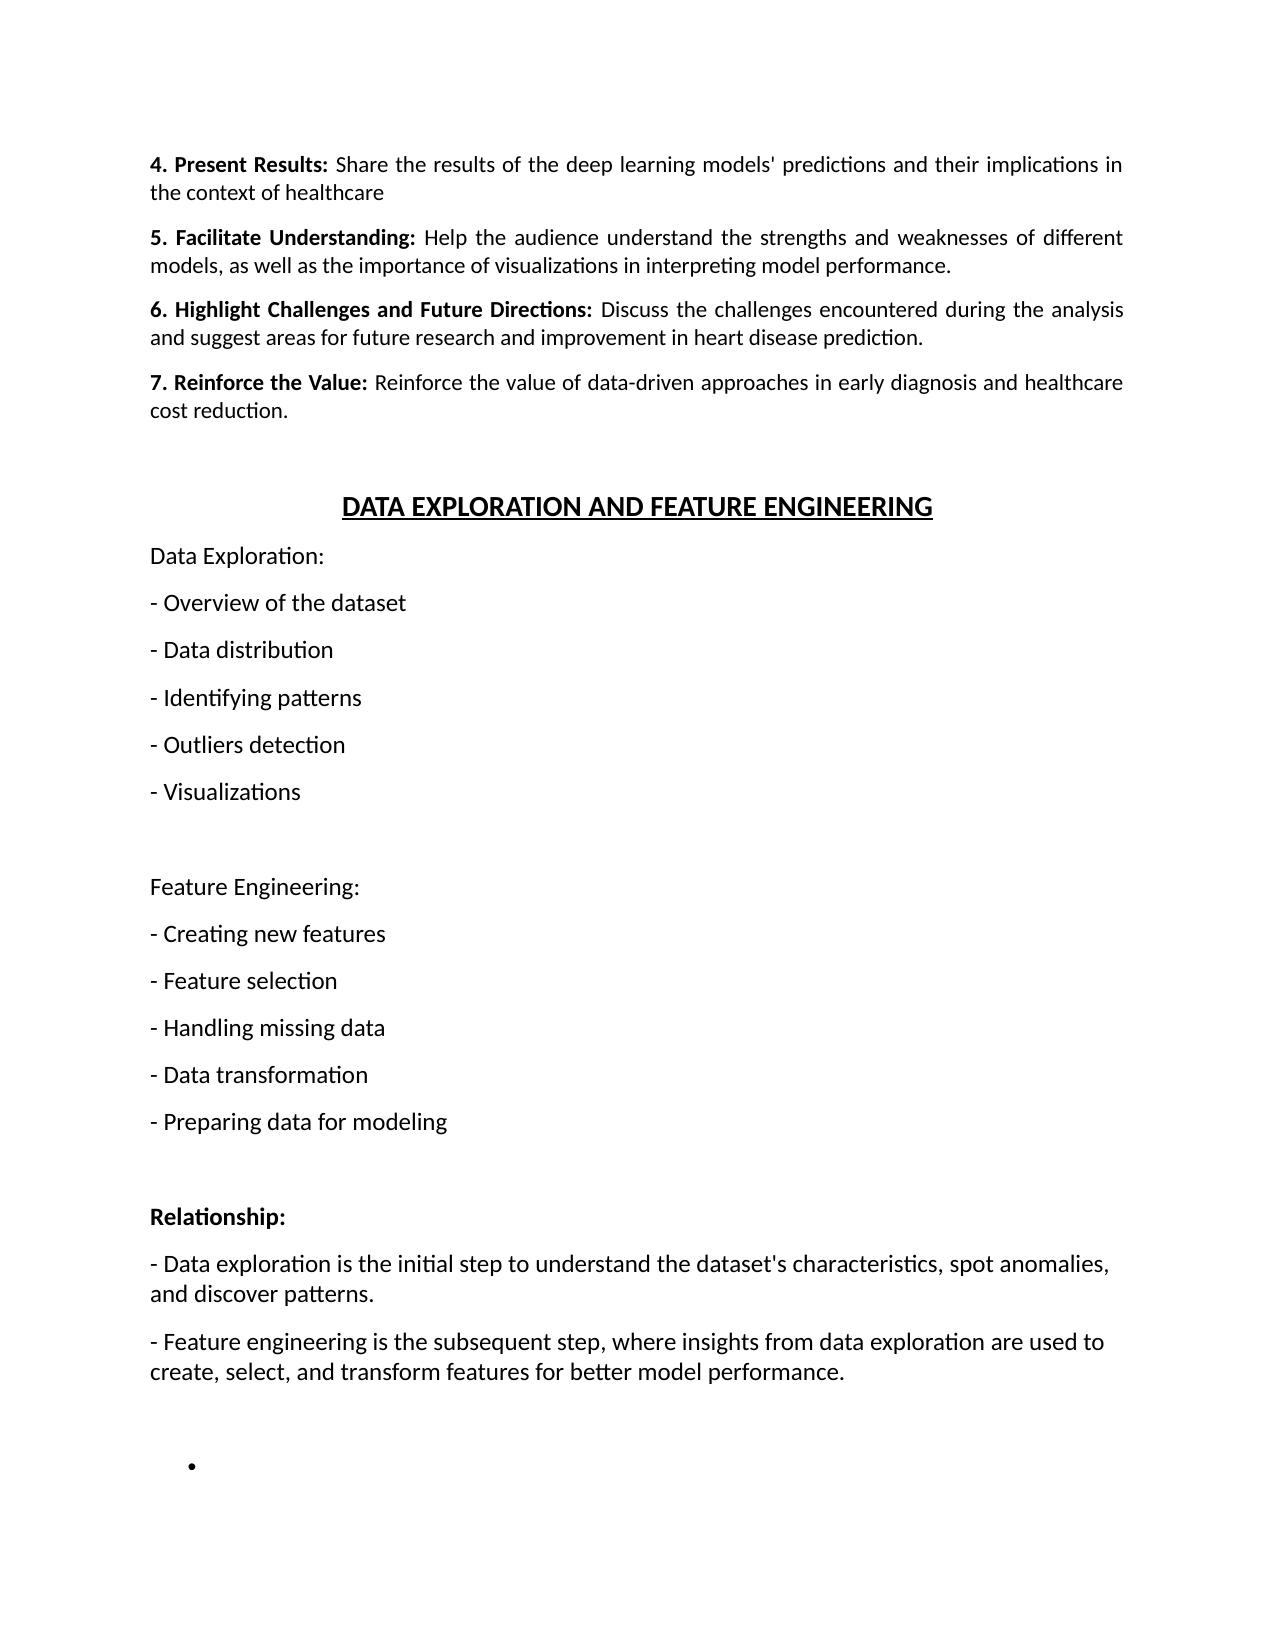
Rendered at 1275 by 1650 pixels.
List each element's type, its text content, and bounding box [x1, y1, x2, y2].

text - Feature selection [150, 965, 1125, 996]
text - Preparing data for modeling [150, 1107, 1125, 1137]
text 7. Reinforce the Value: Reinforce the value of data-driven approaches in early diagnosis and healthcare cost reduction. [150, 368, 1125, 424]
text 4. Present Results: Share the results of the deep learning models' predictions and their implications in the context of healthcare [150, 150, 1125, 206]
text - Creating new features [150, 918, 1125, 948]
text 5. Facilitate Understanding: Help the audience understand the strengths and weaknesses of different models, as well as the importance of visualizations in interpreting model performance. [150, 223, 1125, 279]
text - Feature engineering is the subsequent step, where insights from data exploration are used to create, select, and transform features for better model performance. [150, 1326, 1125, 1387]
text Data Exploration: [150, 540, 1125, 571]
text - Data transformation [150, 1059, 1125, 1090]
text - Visualizations [150, 776, 1125, 807]
text Relationship: [150, 1201, 1125, 1231]
text DATA EXPLORATION AND FEATURE ENGINEERING [150, 488, 1125, 524]
text 6. Highlight Challenges and Future Directions: Discuss the challenges encountered during the analysis and suggest areas for future research and improvement in heart disease prediction. [150, 295, 1125, 351]
text Feature Engineering: [150, 871, 1125, 901]
text - Overview of the dataset [150, 587, 1125, 618]
text - Data exploration is the initial step to understand the dataset's characteristics, spot anomalies, and discover patterns. [150, 1248, 1125, 1309]
text - Outliers detection [150, 729, 1125, 759]
text - Identifying patterns [150, 682, 1125, 712]
text - Data distribution [150, 635, 1125, 665]
text - Handling missing data [150, 1012, 1125, 1043]
